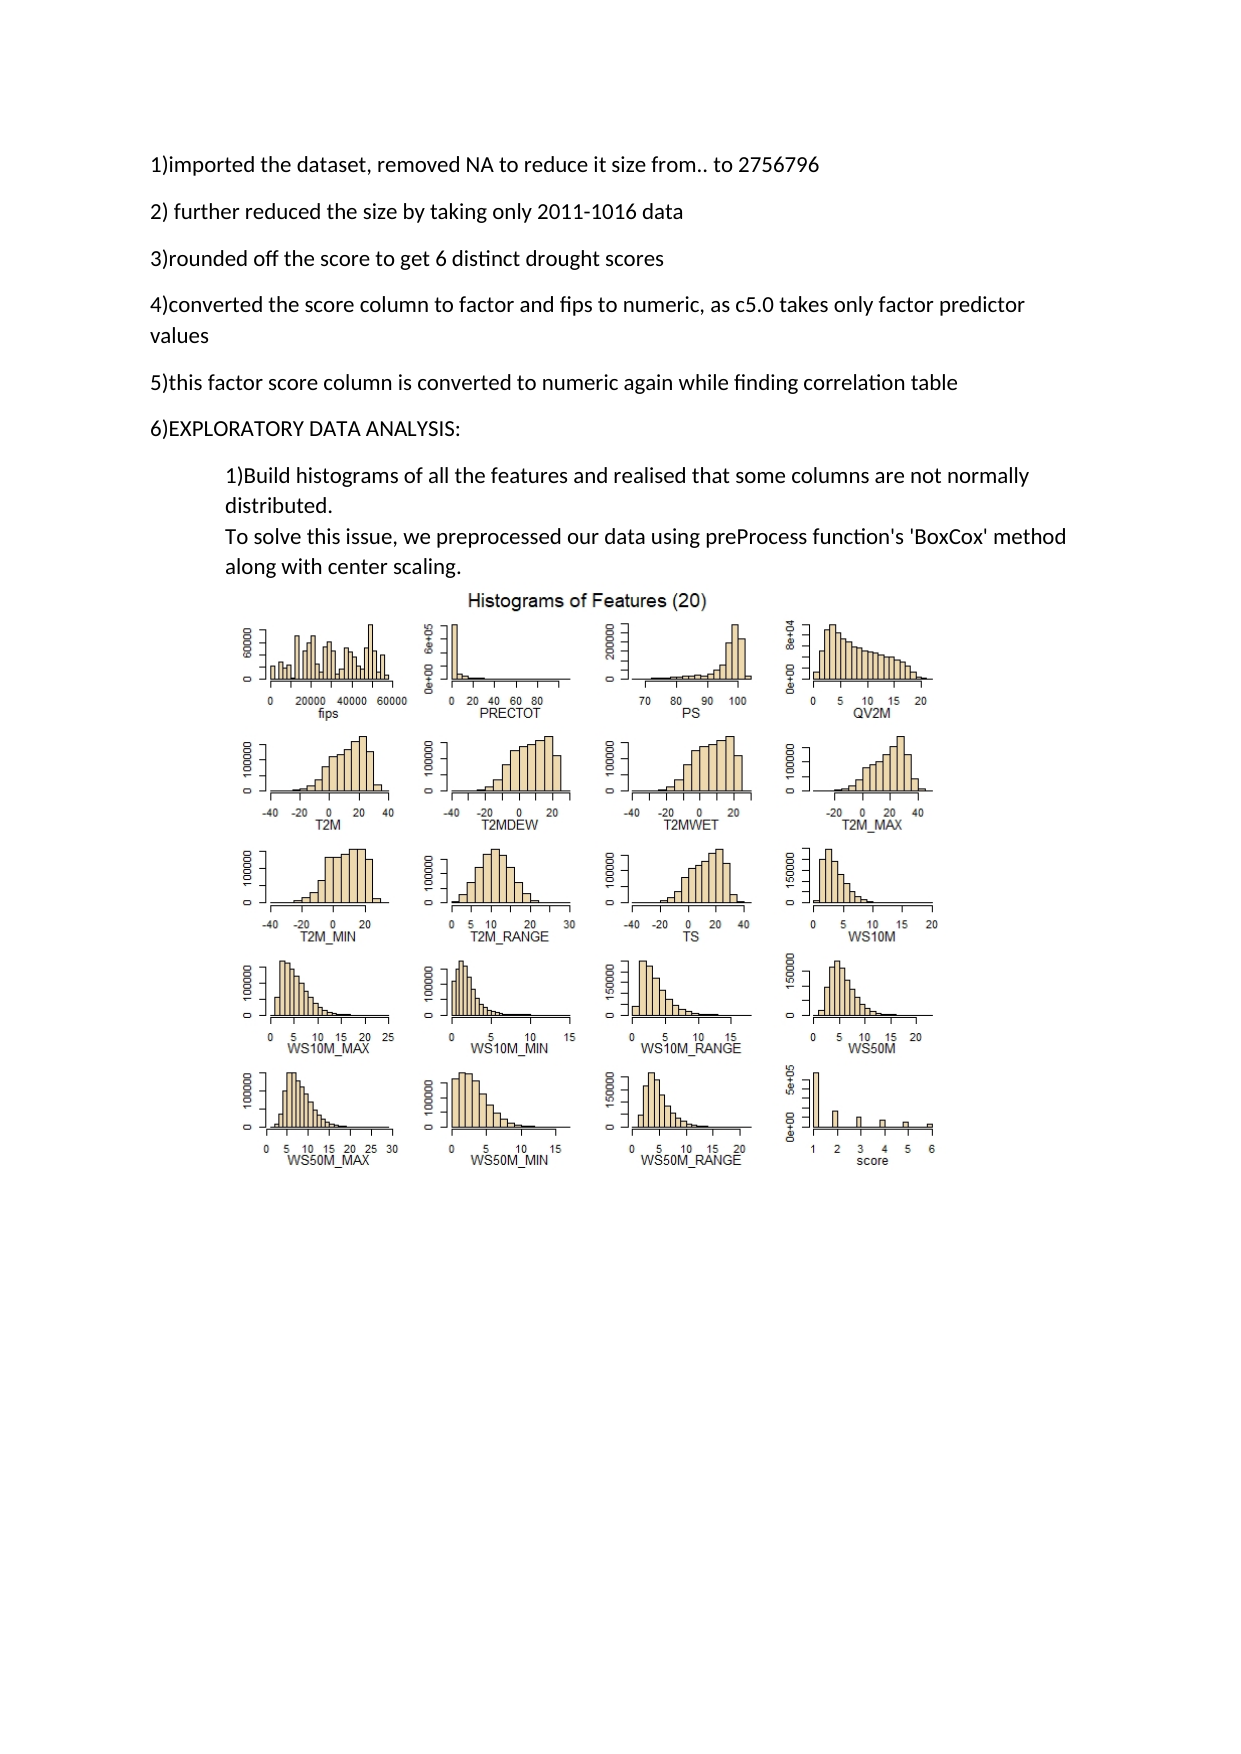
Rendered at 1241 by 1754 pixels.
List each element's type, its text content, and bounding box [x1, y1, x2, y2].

picture [225, 582, 952, 1170]
text 3)rounded off the score to get 6 distinct drought scores [150, 244, 1090, 272]
text 6)EXPLORATORY DATA ANALYSIS: [150, 414, 1090, 443]
text 1)Build histograms of all the features and realised that some columns are not normally distributed. [225, 461, 1090, 520]
text 4)converted the score column to factor and fips to numeric, as c5.0 takes only factor predictor values [150, 291, 1090, 349]
text To solve this issue, we preprocessed our data using preProcess function's 'BoxCox' method along with center scaling. [225, 522, 1090, 580]
text 5)this factor score column is converted to numeric again while finding correlation table [150, 368, 1090, 396]
text 1)imported the dataset, removed NA to reduce it size from.. to 2756796 [150, 150, 1090, 178]
text 2) further reduced the size by taking only 2011-1016 data [150, 197, 1090, 225]
